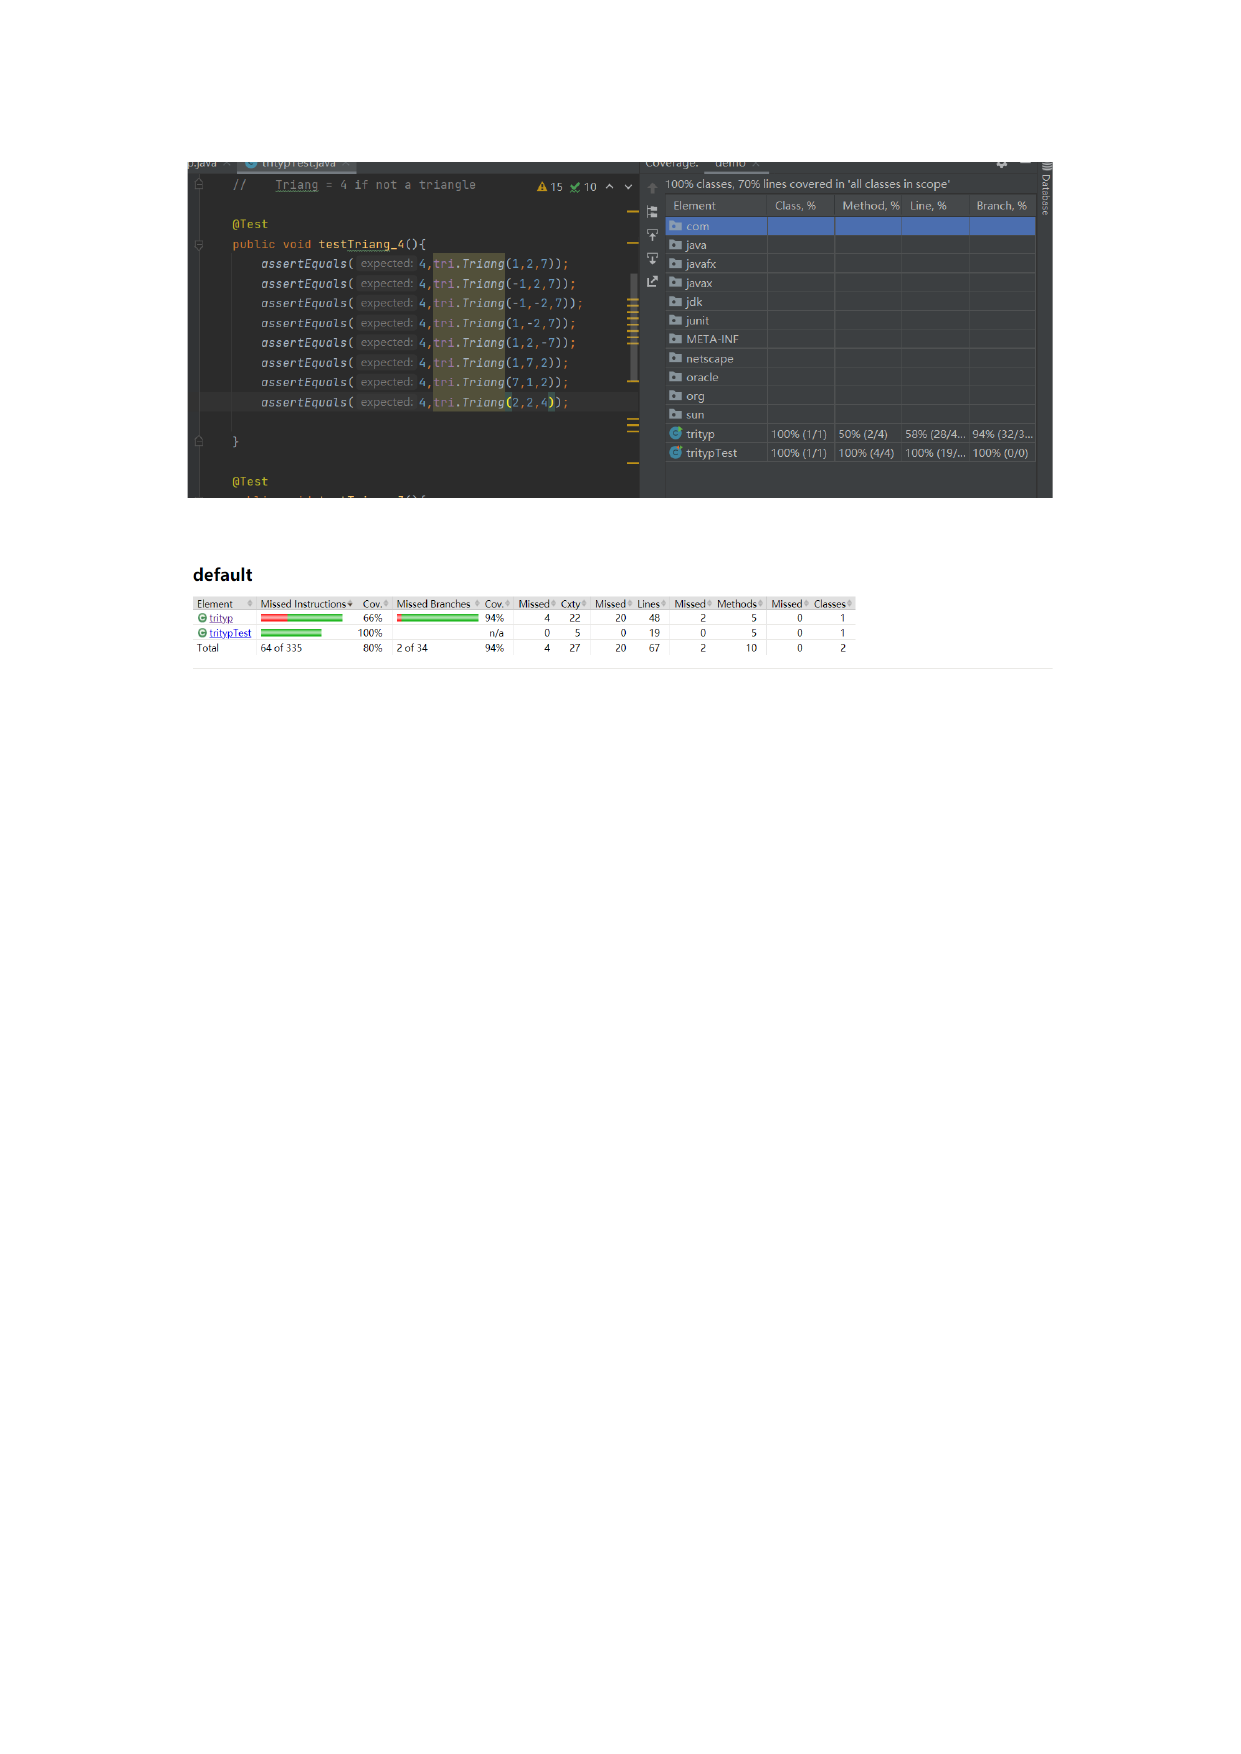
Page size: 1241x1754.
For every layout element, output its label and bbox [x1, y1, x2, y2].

picture [187, 552, 1053, 739]
picture [187, 162, 1053, 498]
